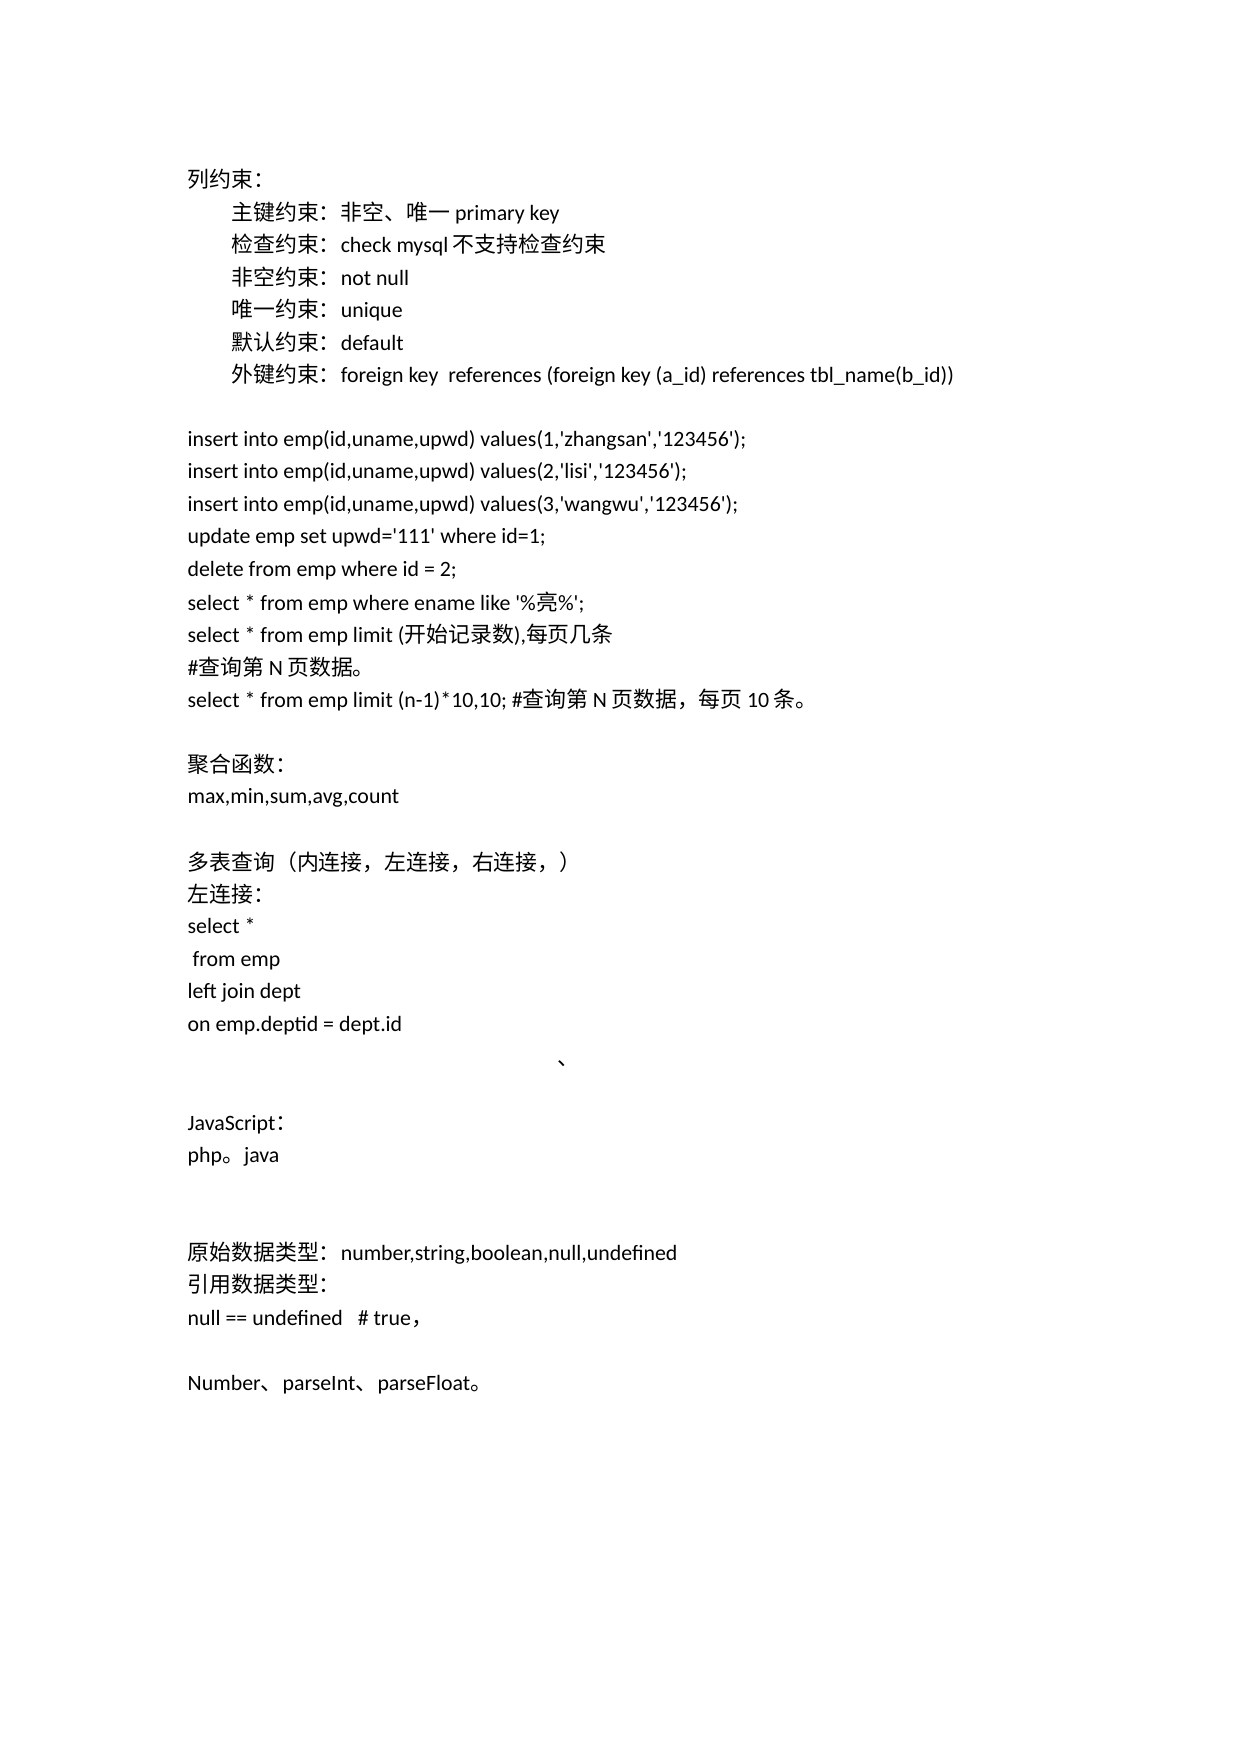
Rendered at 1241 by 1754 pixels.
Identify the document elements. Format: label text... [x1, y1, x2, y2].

text php。java [187, 1137, 1053, 1169]
text 默认约束：default [187, 324, 1053, 357]
text 检查约束：check mysql不支持检查约束 [187, 227, 1053, 259]
text delete from emp where id = 2; [187, 552, 1053, 584]
text 非空约束：not null [187, 259, 1053, 292]
text insert into emp(id,uname,upwd) values(3,'wangwu','123456'); [187, 487, 1053, 519]
text 外键约束：foreign key references (foreign key (a_id) references tbl_name(b_id)) [187, 357, 1053, 389]
text 多表查询（内连接，左连接，右连接，） [187, 844, 1053, 877]
text on emp.deptid = dept.id [187, 1007, 1053, 1039]
text #查询第N页数据。 [187, 649, 1053, 682]
text left join dept [187, 974, 1053, 1007]
text from emp [187, 942, 1053, 974]
text JavaScript： [187, 1104, 1053, 1137]
text null == undefined # true， [187, 1299, 1053, 1332]
text 唯一约束：unique [187, 292, 1053, 324]
text 原始数据类型：number,string,boolean,null,undefined [187, 1234, 1053, 1267]
text select * from emp limit (开始记录数),每页几条 [187, 617, 1053, 649]
text insert into emp(id,uname,upwd) values(2,'lisi','123456'); [187, 454, 1053, 487]
text 、 [187, 1039, 1053, 1072]
text select * [187, 909, 1053, 942]
text 引用数据类型： [187, 1267, 1053, 1299]
text max,min,sum,avg,count [187, 779, 1053, 812]
text insert into emp(id,uname,upwd) values(1,'zhangsan','123456'); [187, 422, 1053, 454]
text 左连接： [187, 877, 1053, 909]
text 列约束： [187, 162, 1053, 194]
text 主键约束：非空、唯一 primary key [187, 194, 1053, 227]
text select * from emp limit (n-1)*10,10; #查询第N页数据，每页10条。 [187, 682, 1053, 714]
text 聚合函数： [187, 747, 1053, 779]
text select * from emp where ename like '%亮%'; [187, 584, 1053, 617]
text Number、parseInt、parseFloat。 [187, 1364, 1053, 1397]
text update emp set upwd='111' where id=1; [187, 519, 1053, 552]
